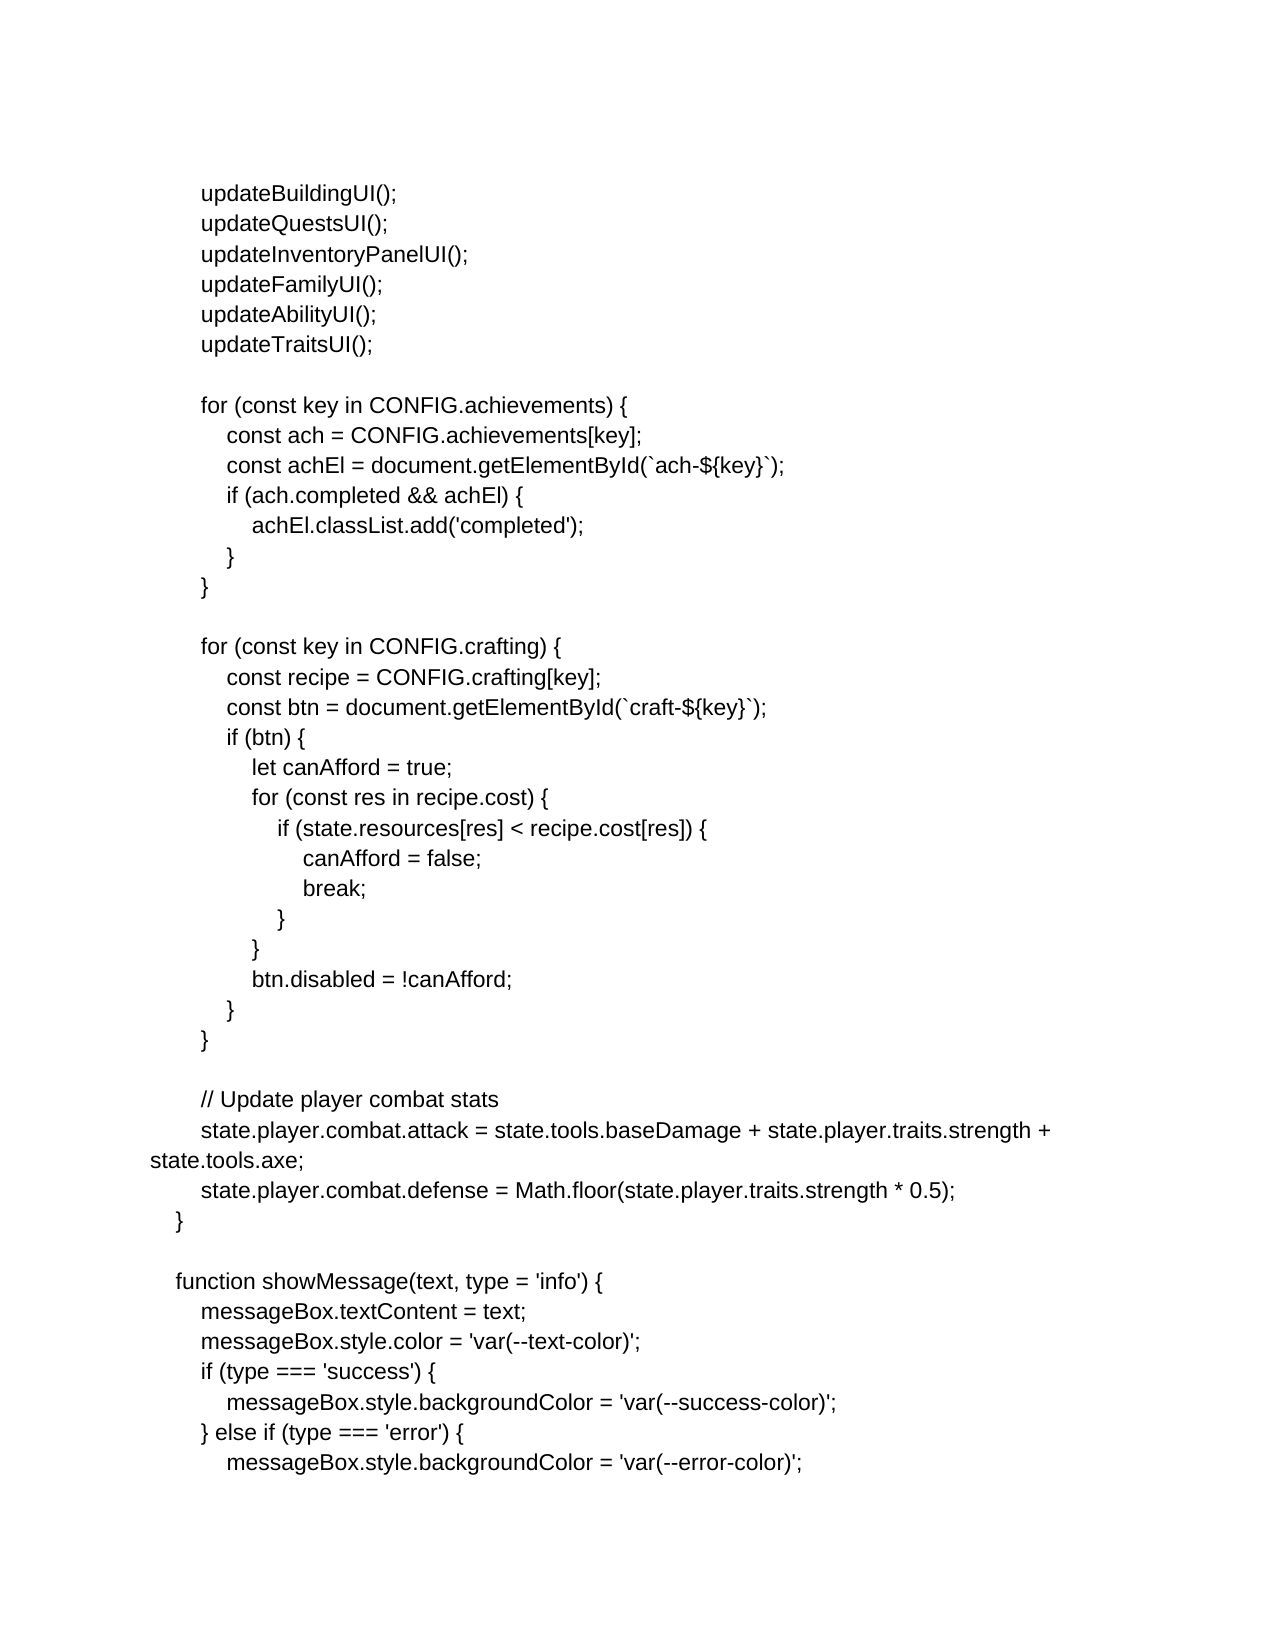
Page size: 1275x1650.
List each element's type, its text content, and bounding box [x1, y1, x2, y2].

text updateBuildingUI(); [150, 180, 1125, 207]
text if (type === 'success') { [150, 1358, 1125, 1385]
text if (state.resources[res] < recipe.cost[res]) { [150, 814, 1125, 841]
text state.player.combat.attack = state.tools.baseDamage + state.player.traits.strength + state.tools.axe; [150, 1117, 1125, 1173]
text messageBox.style.backgroundColor = 'var(--success-color)'; [150, 1388, 1125, 1415]
text updateInventoryPanelUI(); [150, 241, 1125, 267]
text const ach = CONFIG.achievements[key]; [150, 422, 1125, 448]
text achEl.classList.add('completed'); [150, 512, 1125, 539]
text updateQuestsUI(); [150, 210, 1125, 237]
text if (ach.completed && achEl) { [150, 482, 1125, 509]
text const achEl = document.getElementById(`ach-${key}`); [150, 452, 1125, 478]
text } [150, 1207, 1125, 1234]
text } [150, 573, 1125, 599]
text } else if (type === 'error') { [150, 1419, 1125, 1445]
text canAfford = false; [150, 845, 1125, 871]
text let canAfford = true; [150, 754, 1125, 781]
text for (const key in CONFIG.crafting) { [150, 633, 1125, 660]
text } [150, 996, 1125, 1022]
text for (const res in recipe.cost) { [150, 784, 1125, 811]
text // Update player combat stats [150, 1086, 1125, 1113]
text for (const key in CONFIG.achievements) { [150, 392, 1125, 418]
text btn.disabled = !canAfford; [150, 966, 1125, 992]
text } [150, 905, 1125, 932]
text const btn = document.getElementById(`craft-${key}`); [150, 694, 1125, 720]
text } [150, 1026, 1125, 1052]
text break; [150, 875, 1125, 901]
text messageBox.textContent = text; [150, 1298, 1125, 1324]
text function showMessage(text, type = 'info') { [150, 1268, 1125, 1294]
text const recipe = CONFIG.crafting[key]; [150, 663, 1125, 690]
text updateFamilyUI(); [150, 271, 1125, 297]
text } [150, 935, 1125, 962]
text updateAbilityUI(); [150, 301, 1125, 327]
text updateTraitsUI(); [150, 331, 1125, 358]
text messageBox.style.color = 'var(--text-color)'; [150, 1328, 1125, 1354]
text messageBox.style.backgroundColor = 'var(--error-color)'; [150, 1449, 1125, 1475]
text if (btn) { [150, 724, 1125, 750]
text state.player.combat.defense = Math.floor(state.player.traits.strength * 0.5); [150, 1177, 1125, 1203]
text } [150, 543, 1125, 569]
